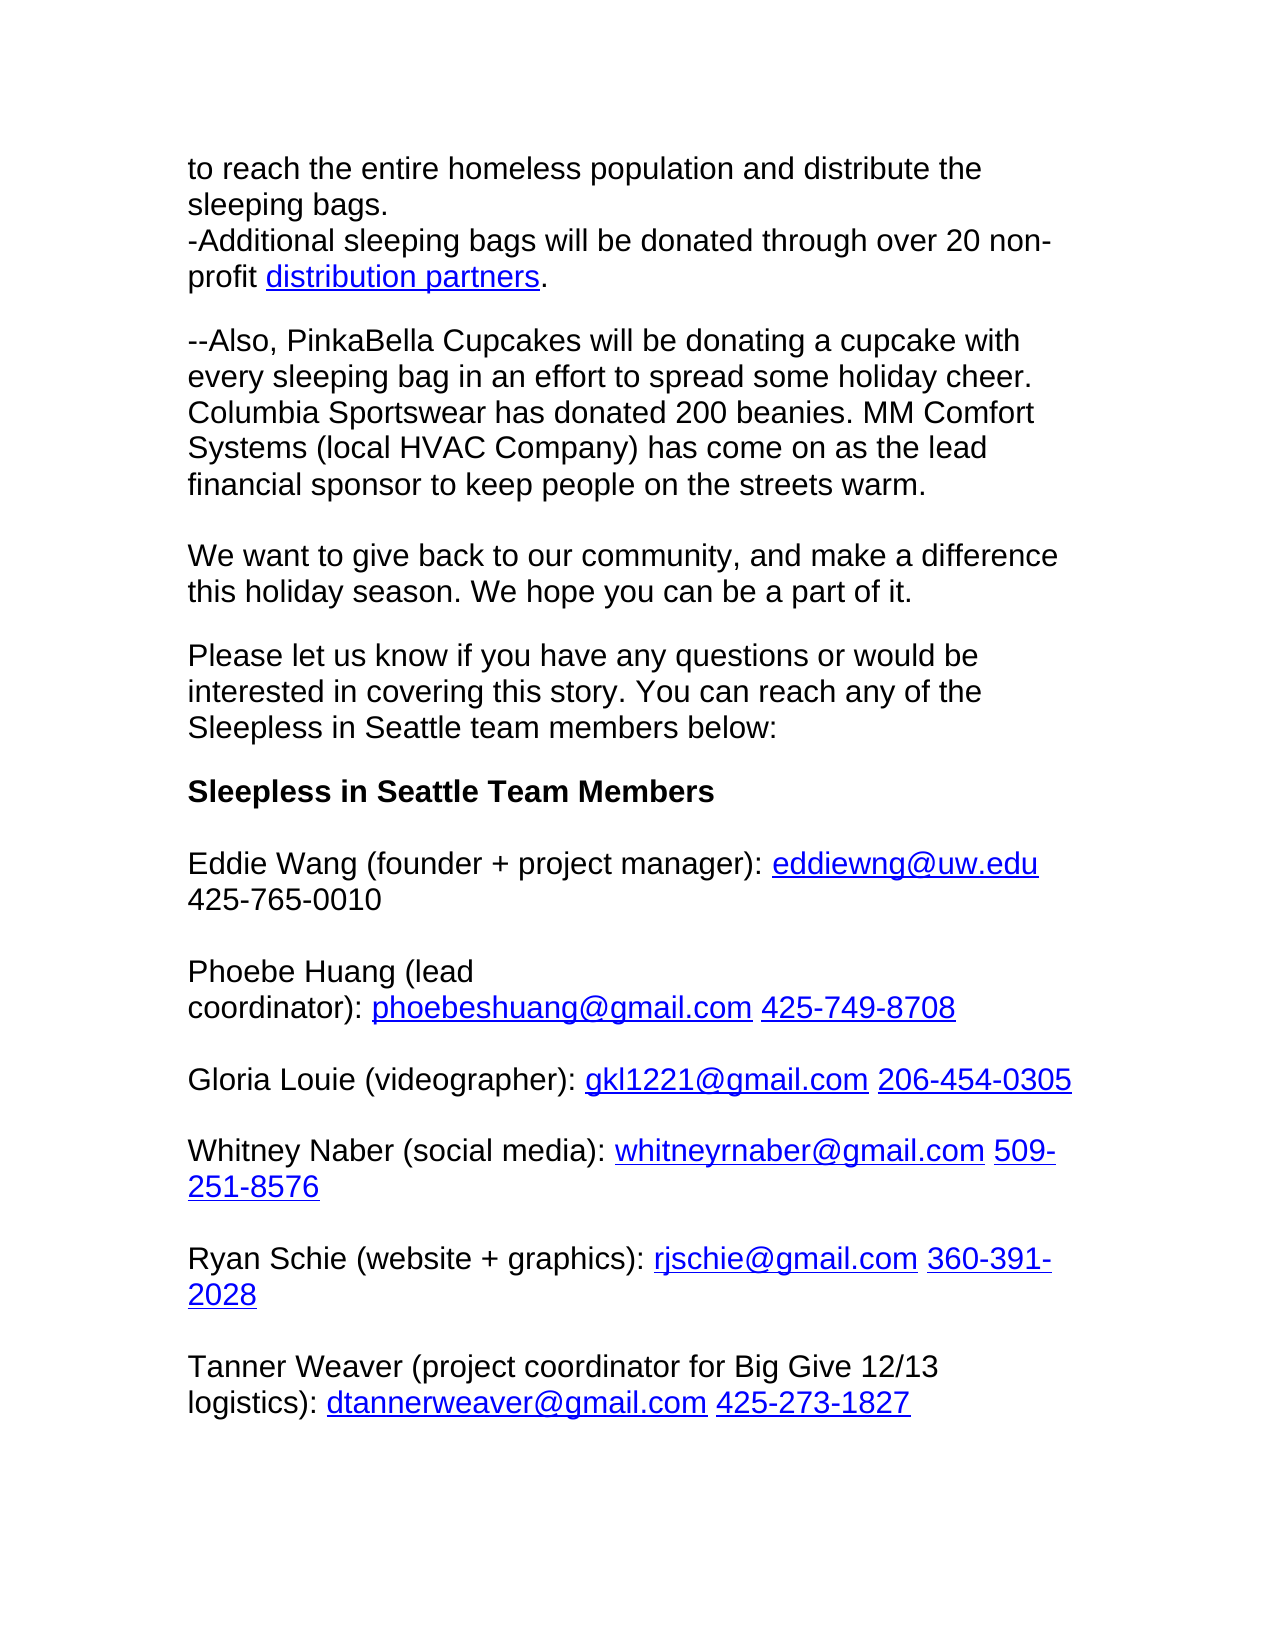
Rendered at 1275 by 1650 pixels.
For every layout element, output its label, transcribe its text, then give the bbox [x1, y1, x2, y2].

text --Also, PinkaBella Cupcakes will be donating a cupcake with every sleeping bag in an effort to spread some holiday cheer. Columbia Sportswear has donated 200 beanies. MM Comfort Systems (local HVAC Company) has come on as the lead financial sponsor to keep people on the streets warm. [187, 322, 1087, 501]
text We want to give back to our community, and make a difference this holiday season. We hope you can be a part of it. [187, 537, 1087, 609]
text Please let us know if you have any questions or would be interested in covering this story. You can reach any of the Sleepless in Seattle team members below: [187, 637, 1087, 745]
text Ryan Schie (website + graphics): rjschie@gmail.com 360-391-2028 [187, 1240, 1087, 1312]
text Eddie Wang (founder + project manager): eddiewng@uw.edu 425-765-0010 [187, 845, 1087, 917]
text Gloria Louie (videographer): gkl1221@gmail.com 206-454-0305 [187, 1061, 1087, 1097]
text -Additional sleeping bags will be donated through over 20 non-profit distribution partners. [187, 222, 1087, 294]
text Sleepless in Seattle Team Members [187, 773, 1087, 809]
text Phoebe Huang (lead coordinator): phoebeshuang@gmail.com 425-749-8708 [187, 953, 1087, 1025]
text Tanner Weaver (project coordinator for Big Give 12/13 logistics): dtannerweaver@gmail.com 425-273-1827 [187, 1348, 1087, 1420]
text Whitney Naber (social media): whitneyrnaber@gmail.com 509-251-8576 [187, 1132, 1087, 1204]
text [187, 150, 1087, 222]
